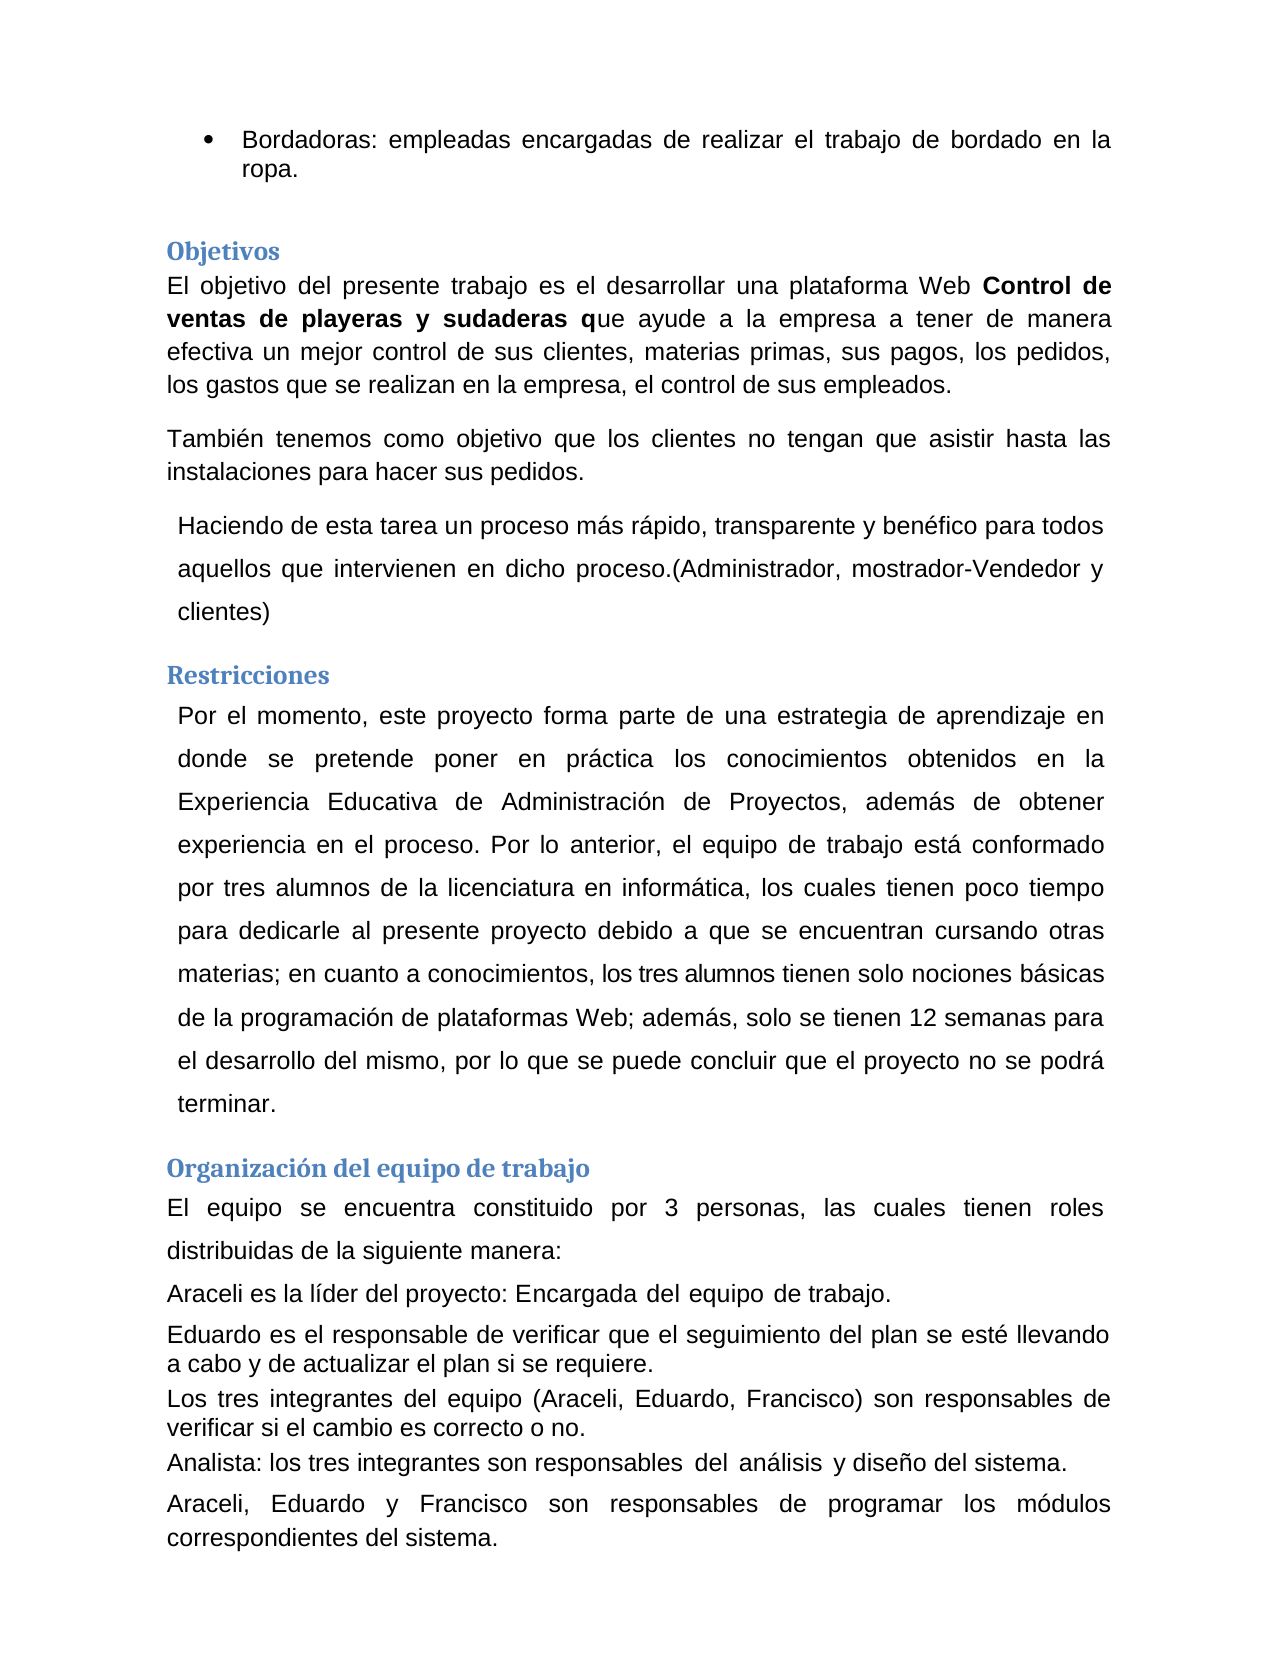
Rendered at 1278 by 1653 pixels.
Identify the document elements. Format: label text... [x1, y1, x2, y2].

text Analista: los tres integrantes son responsables del análisis y diseño del sistema. [167, 1448, 1104, 1477]
text El equipo se encuentra constituido por 3 personas, las cuales tienen roles distribuidas de la siguiente manera: [167, 1193, 1104, 1264]
text Eduardo es el responsable de verificar que el seguimiento del plan se esté llevando a cabo y de actualizar el plan si se requiere. [167, 1320, 1112, 1378]
text Los tres integrantes del equipo (Araceli, Eduardo, Francisco) son responsables de verificar si el cambio es correcto o no. [167, 1384, 1112, 1442]
list Bordadoras: empleadas encargadas de realizar el trabajo de bordado en la ropa. [204, 125, 1112, 183]
text Araceli, Eduardo y Francisco son responsables de programar los módulos correspondientes del sistema. [167, 1489, 1112, 1551]
text También tenemos como objetivo que los clientes no tengan que asistir hasta las instalaciones para hacer sus pedidos. [167, 424, 1112, 486]
text Por el momento, este proyecto forma parte de una estrategia de aprendizaje en donde se pretende poner en práctica los conocimientos obtenidos en la Experiencia Educativa de Administración de Proyectos, además de obtener experiencia en el proceso. Por lo anterior, el equipo de trabajo está conformado por tres alumnos de la licenciatura en informática, los cuales tienen poco tiempo para dedicarle al presente proyecto debido a que se encuentran cursando otras materias; en cuanto a conocimientos, los tres alumnos tienen solo nociones básicas de la programación de plataformas Web; además, solo se tienen 12 semanas para el desarrollo del mismo, por lo que se puede concluir que el proyecto no se podrá terminar. [177, 701, 1104, 1117]
subtitle Restricciones [167, 660, 1112, 692]
text Araceli es la líder del proyecto: Encargada del equipo de trabajo. [167, 1279, 1104, 1307]
subtitle Objetivos [167, 236, 1112, 267]
text Haciendo de esta tarea un proceso más rápido, transparente y benéfico para todos aquellos que intervienen en dicho proceso.(Administrador, mostrador-Vendedor y clientes) [177, 511, 1104, 626]
subtitle Organización del equipo de trabajo [167, 1153, 1112, 1184]
